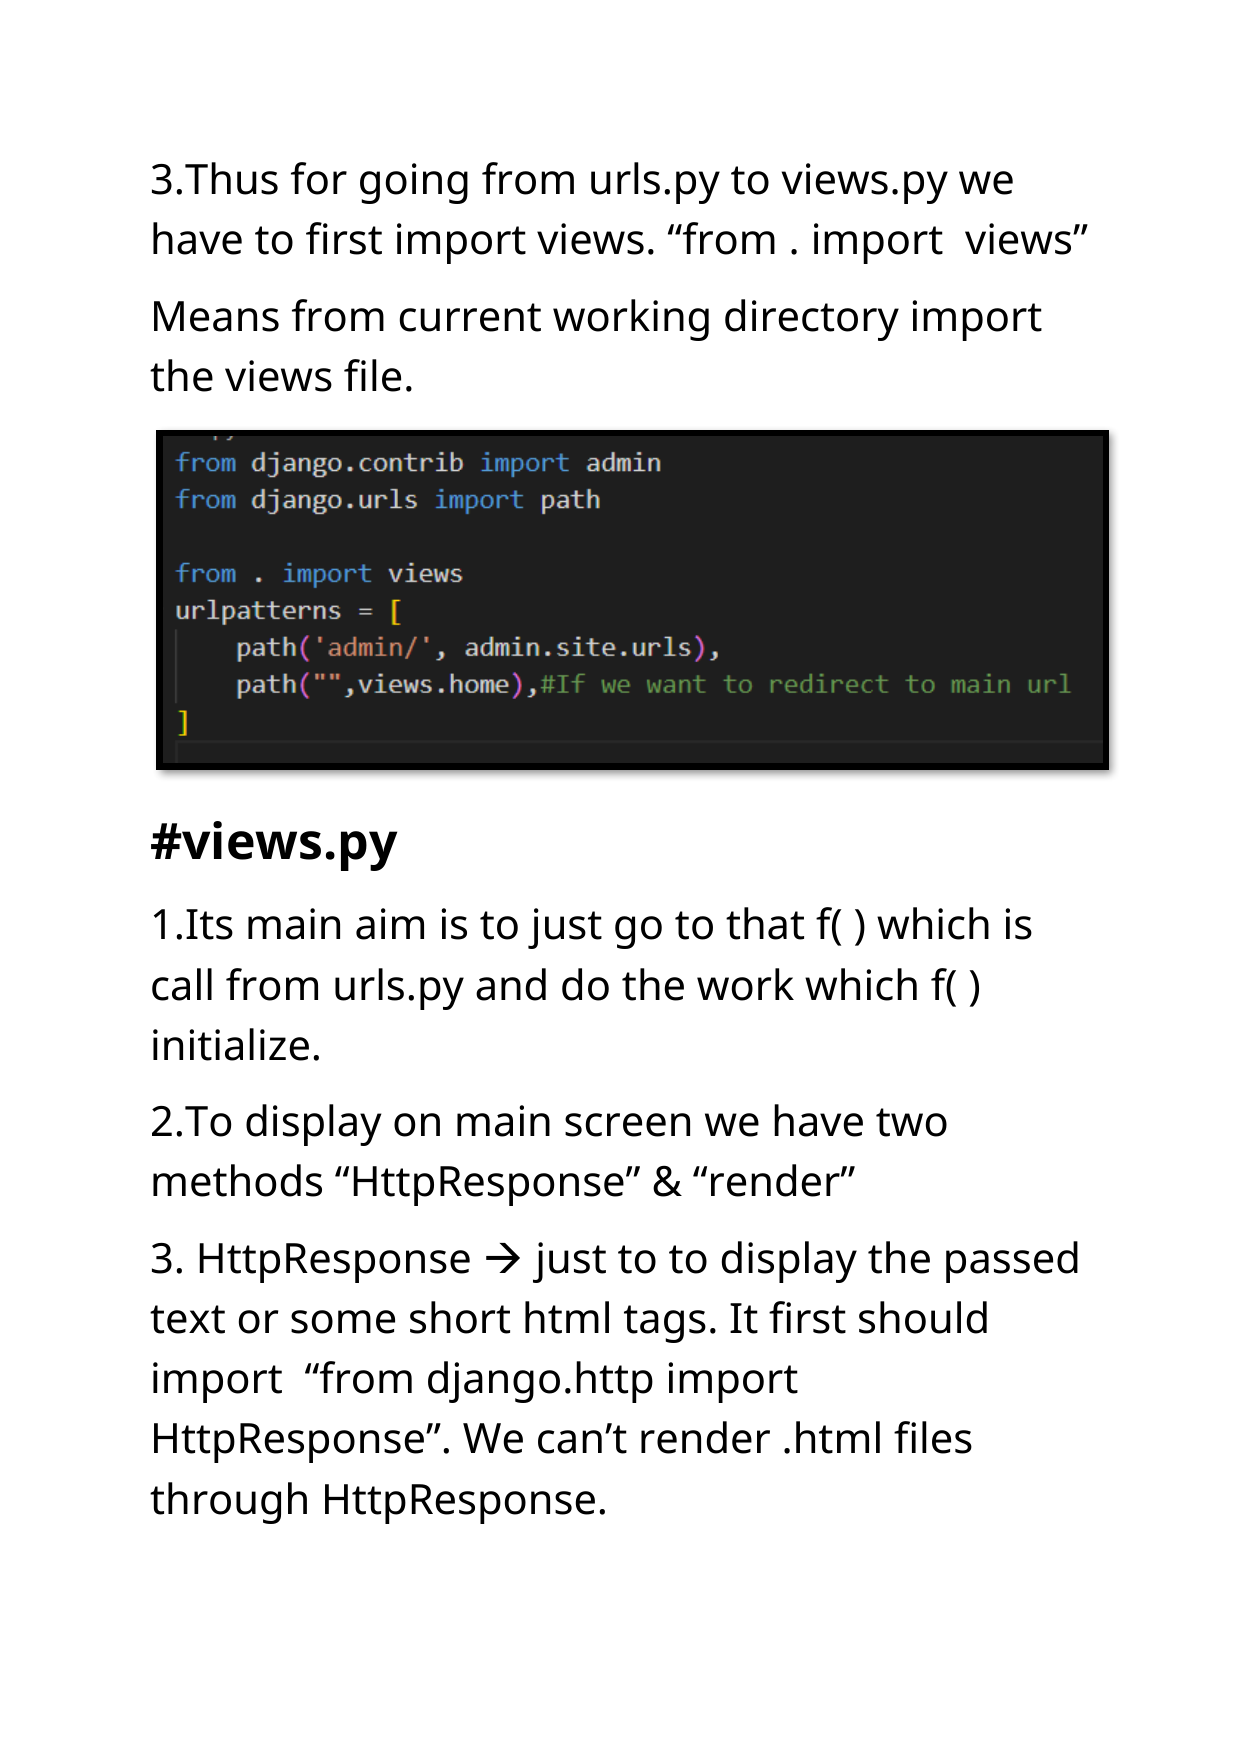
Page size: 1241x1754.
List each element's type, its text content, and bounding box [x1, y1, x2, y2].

text 3. HttpResponse just to to display the passed text or some short html tags. It first should import “from django.http import HttpResponse”. We can’t render .html files through HttpResponse. [150, 1229, 1090, 1526]
text Means from current working directory import the views file. [150, 287, 1090, 404]
text 3.Thus for going from urls.py to views.py we have to first import views. “from . import views” [150, 150, 1090, 267]
text 1.Its main aim is to just go to that f( ) which is call from urls.py and do the work which f( ) initialize. [150, 895, 1090, 1072]
text #views.py [150, 806, 1090, 874]
picture [163, 436, 1103, 763]
text 2.To display on main screen we have two methods “HttpResponse” & “render” [150, 1092, 1090, 1209]
